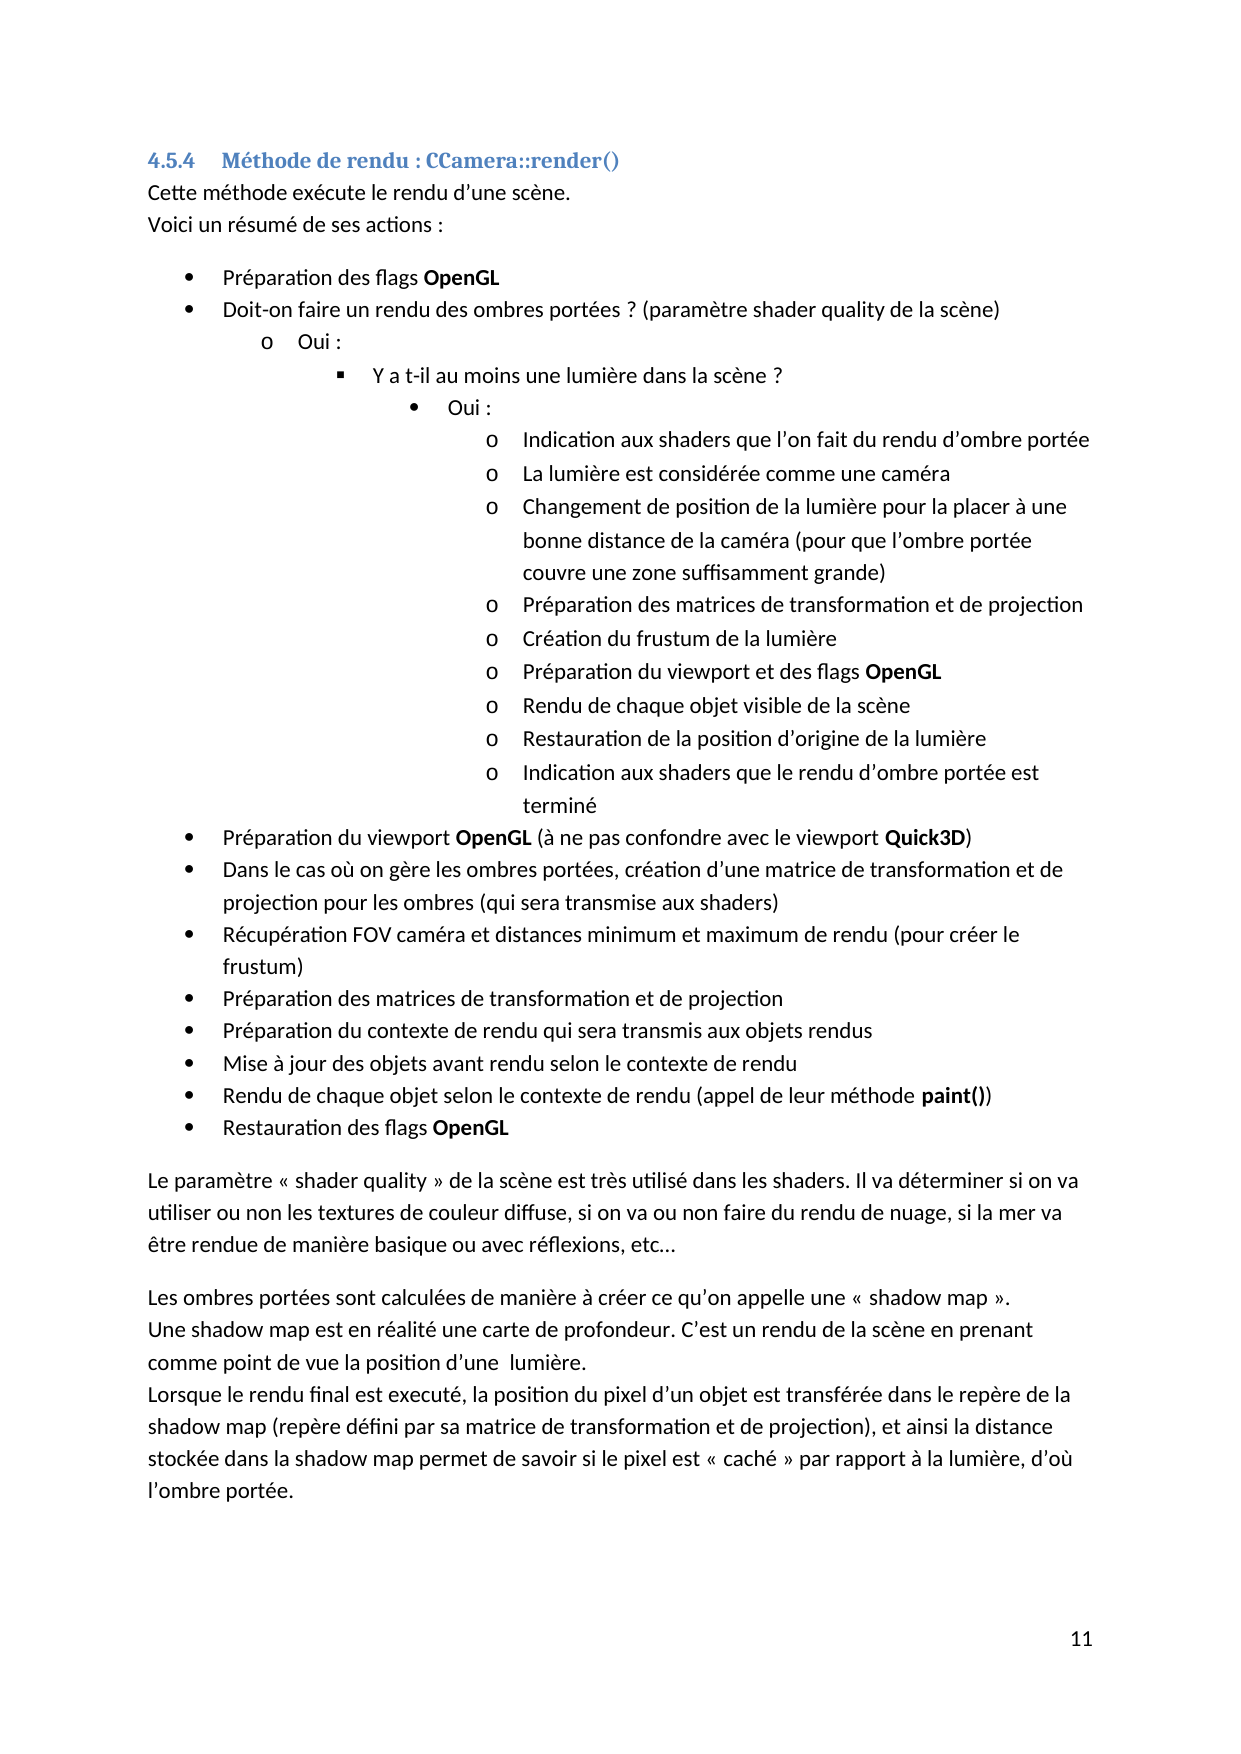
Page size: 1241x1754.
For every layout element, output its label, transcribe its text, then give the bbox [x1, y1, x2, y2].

list Restauration de la position d’origine de la lumière [485, 724, 1093, 753]
subtitle 4.5.4 Méthode de rendu : CCamera::render() [148, 148, 1093, 174]
list Préparation du contexte de rendu qui sera transmis aux objets rendus [185, 1016, 1093, 1044]
list Indication aux shaders que l’on fait du rendu d’ombre portée [485, 425, 1093, 454]
list Préparation des flags OpenGL [185, 263, 1093, 291]
text Cette méthode exécute le rendu d’une scène. Voici un résumé de ses actions : [148, 178, 1093, 238]
list Préparation du viewport OpenGL (à ne pas confondre avec le viewport Quick3D) [185, 823, 1093, 851]
list Préparation du viewport et des flags OpenGL [485, 657, 1093, 686]
list Dans le cas où on gère les ombres portées, création d’une matrice de transformation et de projection pour les ombres (qui sera transmise aux shaders) [185, 856, 1093, 916]
list Indication aux shaders que le rendu d’ombre portée est terminé [485, 758, 1093, 819]
list Oui : [410, 393, 1093, 421]
list Préparation des matrices de transformation et de projection [485, 590, 1093, 619]
list Rendu de chaque objet selon le contexte de rendu (appel de leur méthode paint()) [185, 1081, 1093, 1109]
list Y a t-il au moins une lumière dans la scène ? [335, 361, 1093, 389]
list La lumière est considérée comme une caméra [485, 459, 1093, 488]
list Changement de position de la lumière pour la placer à une bonne distance de la caméra (pour que l’ombre portée couvre une zone suffisamment grande) [485, 492, 1093, 586]
list Mise à jour des objets avant rendu selon le contexte de rendu [185, 1049, 1093, 1077]
text Les ombres portées sont calculées de manière à créer ce qu’on appelle une « shadow map ». Une shadow map est en réalité une carte de profondeur. C’est un rendu de la scène en prenant comme point de vue la position d’une lumière. Lorsque le rendu final est executé, la position du pixel d’un objet est transférée dans le repère de la shadow map (repère défini par sa matrice de transformation et de projection), et ainsi la distance stockée dans la shadow map permet de savoir si le pixel est « caché » par rapport à la lumière, d’où l’ombre portée. [148, 1283, 1093, 1504]
list Oui : [260, 327, 1093, 357]
text Le paramètre « shader quality » de la scène est très utilisé dans les shaders. Il va déterminer si on va utiliser ou non les textures de couleur diffuse, si on va ou non faire du rendu de nuage, si la mer va être rendue de manière basique ou avec réflexions, etc… [148, 1166, 1093, 1258]
list Rendu de chaque objet visible de la scène [485, 691, 1093, 720]
list Récupération FOV caméra et distances minimum et maximum de rendu (pour créer le frustum) [185, 920, 1093, 980]
list Création du frustum de la lumière [485, 624, 1093, 653]
list Restauration des flags OpenGL [185, 1113, 1093, 1141]
list Doit-on faire un rendu des ombres portées ? (paramètre shader quality de la scène) [185, 295, 1093, 323]
list Préparation des matrices de transformation et de projection [185, 984, 1093, 1012]
